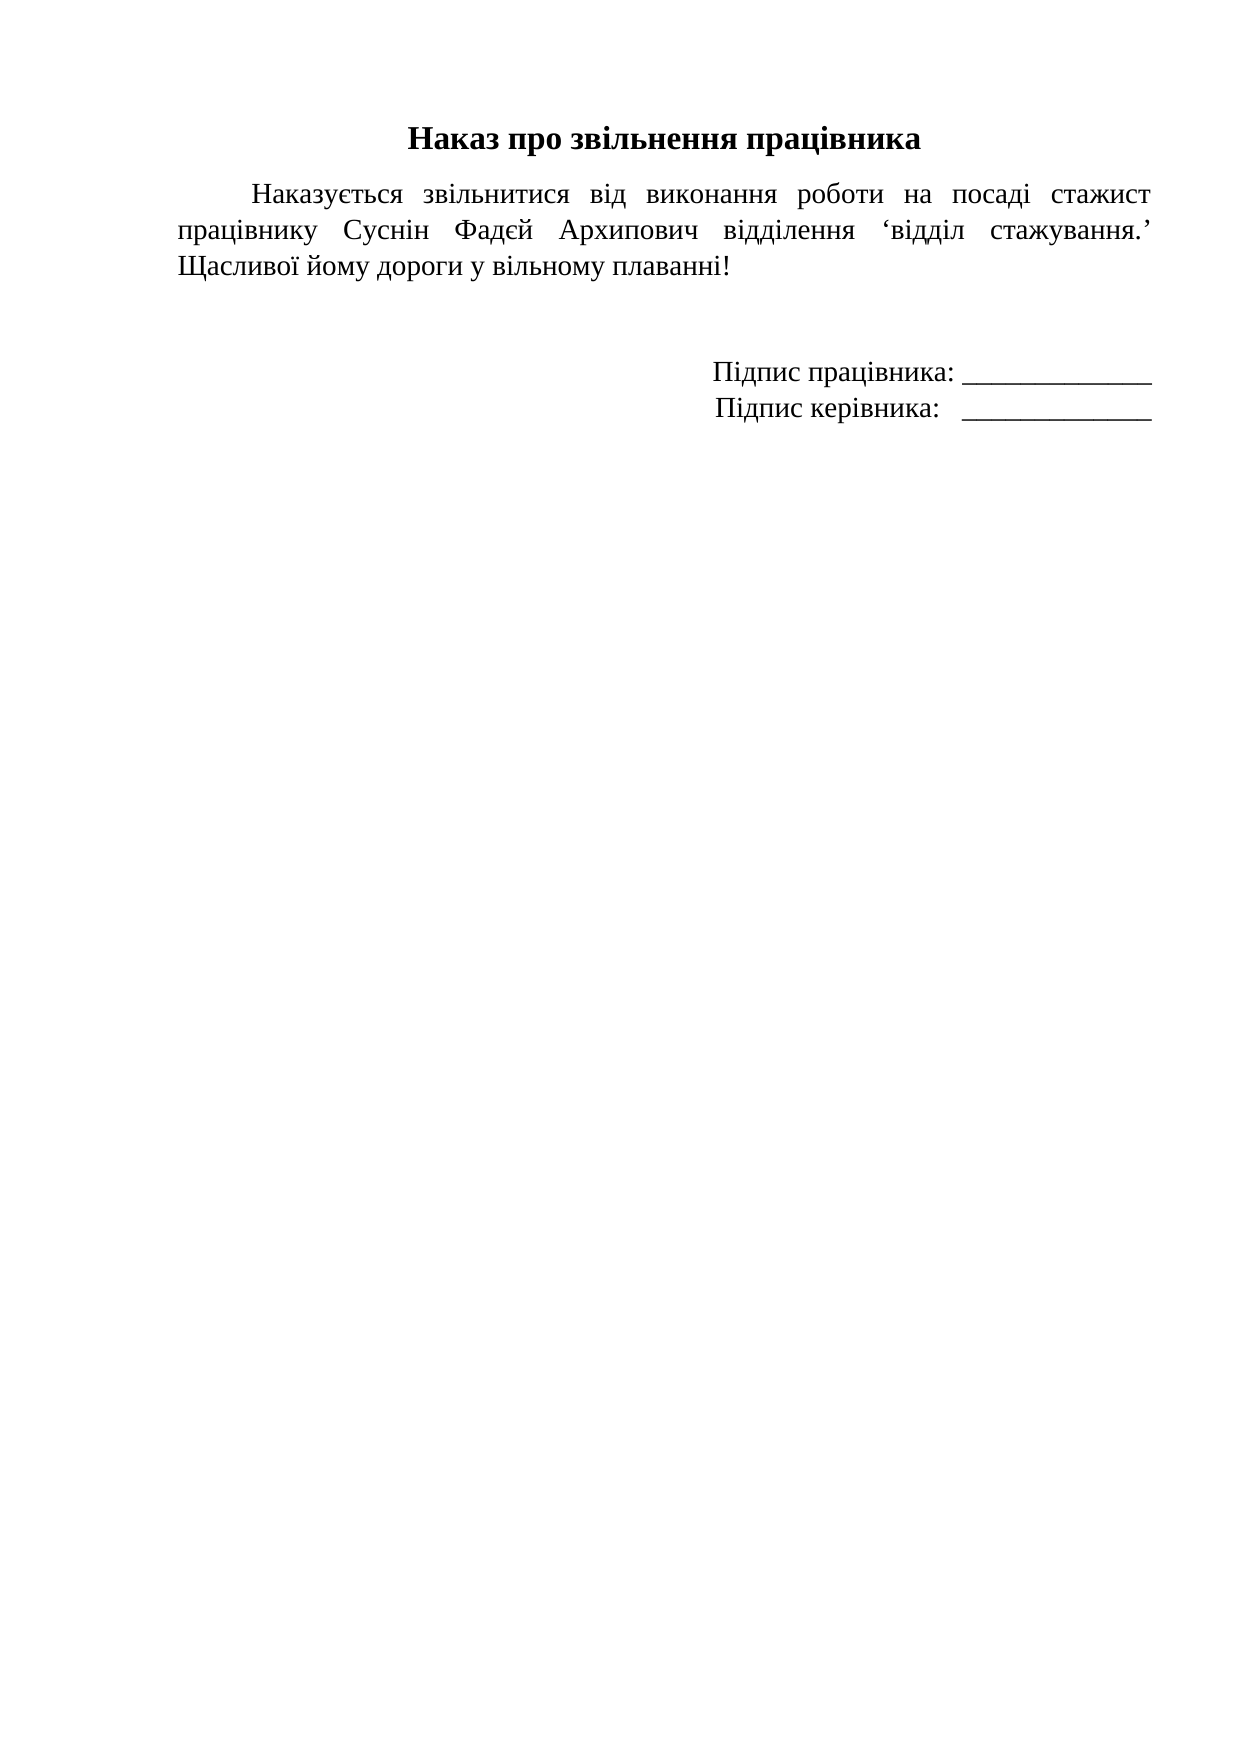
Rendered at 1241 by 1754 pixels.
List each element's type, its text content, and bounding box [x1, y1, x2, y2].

text Наказ про звільнення працівника [177, 118, 1152, 156]
text Наказується звільнитися від виконання роботи на посаді стажист працівнику Суснін Фадєй Архипович відділення ‘відділ стажування.’ Щасливої йому дороги у вільному плаванні! [177, 176, 1152, 282]
text Підпис працівника: _____________ Підпис керівника: _____________ [177, 354, 1152, 424]
